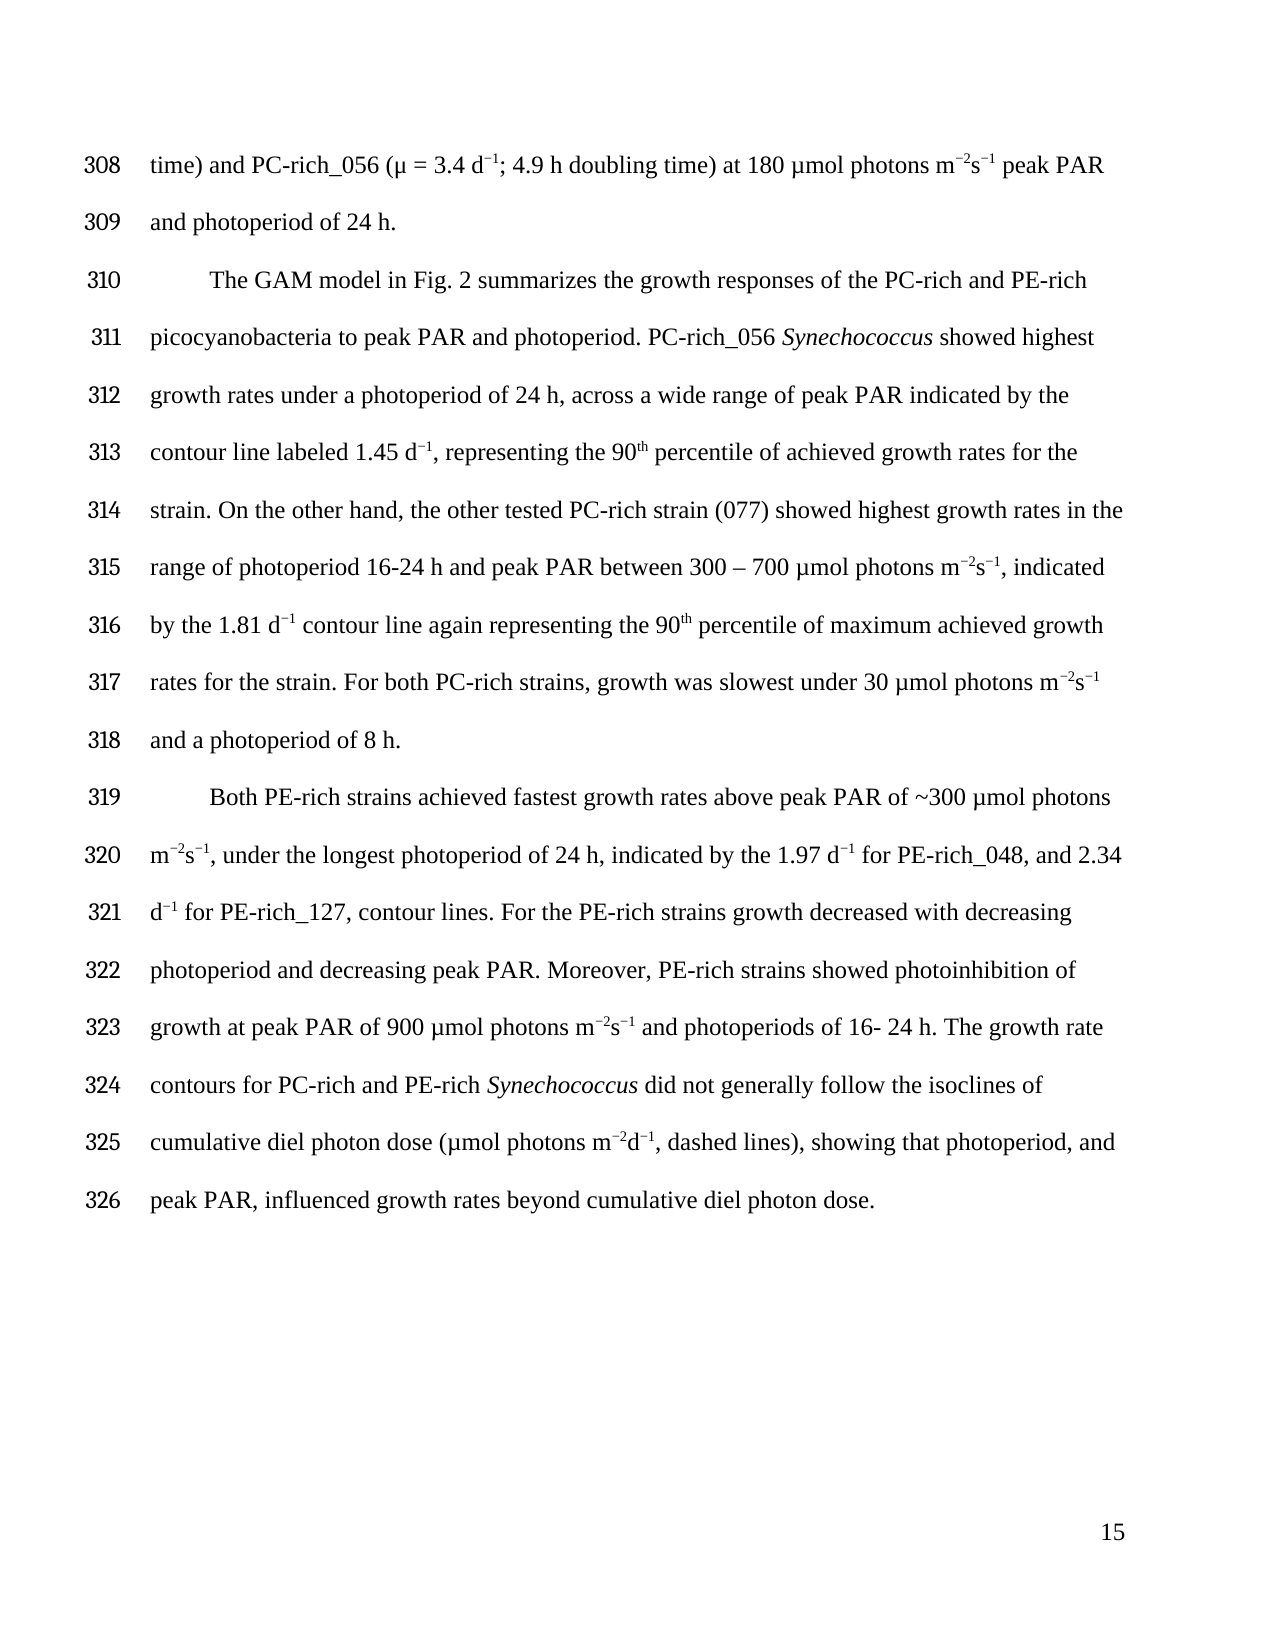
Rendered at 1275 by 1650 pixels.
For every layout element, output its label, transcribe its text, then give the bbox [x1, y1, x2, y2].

text Both PE-rich strains achieved fastest growth rates above peak PAR of ~300 µmol photons m−2s−1, under the longest photoperiod of 24 h, indicated by the 1.97 d−1 for PE-rich_048, and 2.34 d−1 for PE-rich_127, contour lines. For the PE-rich strains growth decreased with decreasing photoperiod and decreasing peak PAR. Moreover, PE-rich strains showed photoinhibition of growth at peak PAR of 900 µmol photons m−2s−1 and photoperiods of 16- 24 h. The growth rate contours for PC-rich and PE-rich Synechococcus did not generally follow the isoclines of cumulative diel photon dose (µmol photons m−2d−1, dashed lines), showing that photoperiod, and peak PAR, influenced growth rates beyond cumulative diel photon dose. [150, 782, 1125, 1214]
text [150, 150, 1125, 236]
text The GAM model in Fig. 2 summarizes the growth responses of the PC-rich and PE-rich picocyanobacteria to peak PAR and photoperiod. PC-rich_056 Synechococcus showed highest growth rates under a photoperiod of 24 h, across a wide range of peak PAR indicated by the contour line labeled 1.45 d−1, representing the 90th percentile of achieved growth rates for the strain. On the other hand, the other tested PC-rich strain (077) showed highest growth rates in the range of photoperiod 16-24 h and peak PAR between 300 – 700 µmol photons m−2s−1, indicated by the 1.81 d−1 contour line again representing the 90th percentile of maximum achieved growth rates for the strain. For both PC-rich strains, growth was slowest under 30 µmol photons m−2s−1 and a photoperiod of 8 h. [150, 265, 1125, 754]
